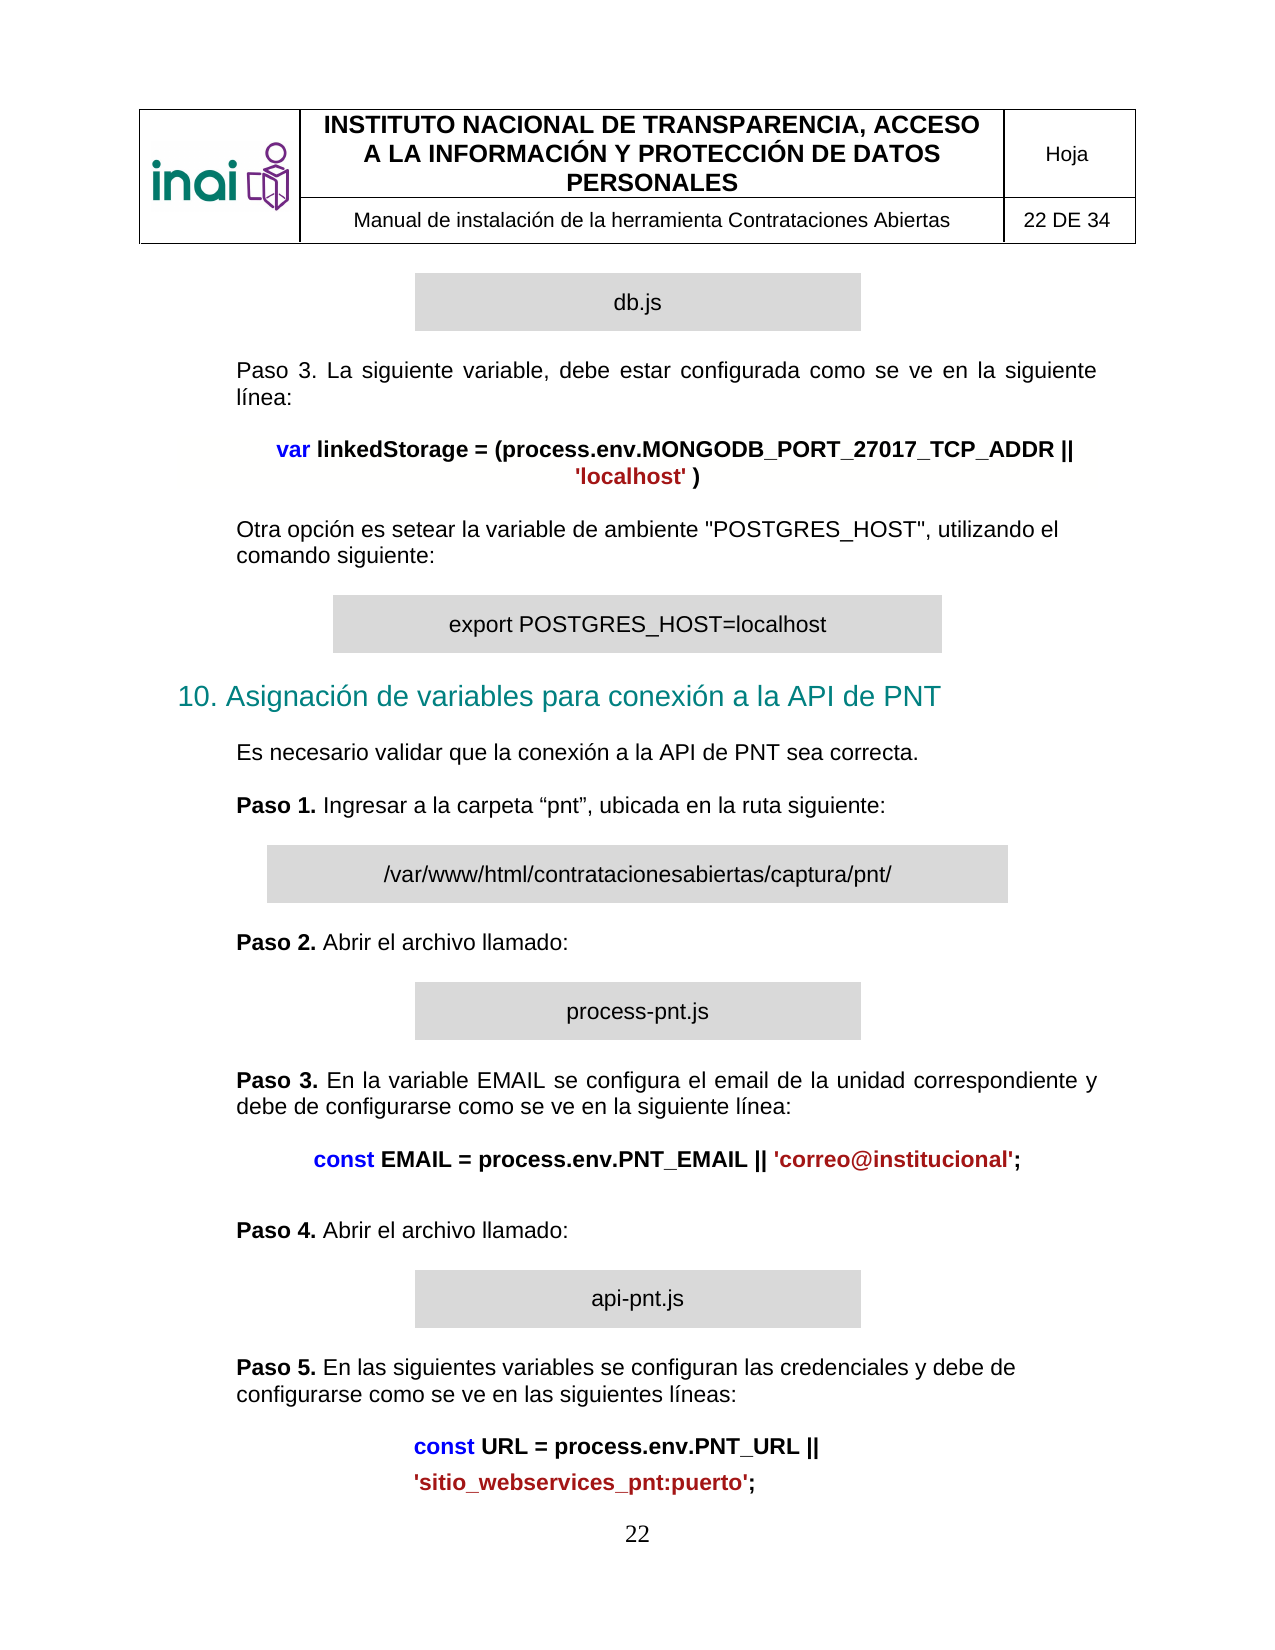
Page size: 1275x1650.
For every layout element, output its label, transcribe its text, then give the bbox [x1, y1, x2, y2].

table_header /var/www/html/contratacionesabiertas/captura/pnt/ [267, 845, 1008, 903]
text Paso 4. Abrir el archivo llamado: [236, 1217, 1098, 1243]
text var linkedStorage = (process.env.MONGODB_PORT_27017_TCP_ADDR || 'localhost' ) [177, 436, 1098, 489]
table_header api-pnt.js [415, 1270, 861, 1328]
text const URL = process.env.PNT_URL || 'sitio_webservices_pnt:puerto'; [413, 1433, 1098, 1495]
text comando siguiente: [236, 542, 1098, 568]
text const EMAIL = process.env.PNT_EMAIL || 'correo@institucional'; [236, 1146, 1098, 1172]
subtitle 10. Asignación de variables para conexión a la API de PNT [177, 679, 1098, 713]
text Es necesario validar que la conexión a la API de PNT sea correcta. [236, 739, 1098, 766]
text Paso 3. La siguiente variable, debe estar configurada como se ve en la siguiente línea: [236, 357, 1098, 410]
table_header process-pnt.js [415, 982, 861, 1040]
text Paso 5. En las siguientes variables se configuran las credenciales y debe de configurarse como se ve en las siguientes líneas: [236, 1354, 1098, 1407]
table_header export POSTGRES_HOST=localhost [333, 595, 942, 653]
text Otra opción es setear la variable de ambiente "POSTGRES_HOST", utilizando el [236, 516, 1098, 542]
table_header db.js [415, 273, 861, 331]
picture [150, 141, 294, 212]
text Paso 3. En la variable EMAIL se configura el email de la unidad correspondiente y debe de configurarse como se ve en la siguiente línea: [236, 1067, 1098, 1119]
text Paso 2. Abrir el archivo llamado: [236, 929, 1098, 956]
text Paso 1. Ingresar a la carpeta “pnt”, ubicada en la ruta siguiente: [236, 792, 1098, 818]
